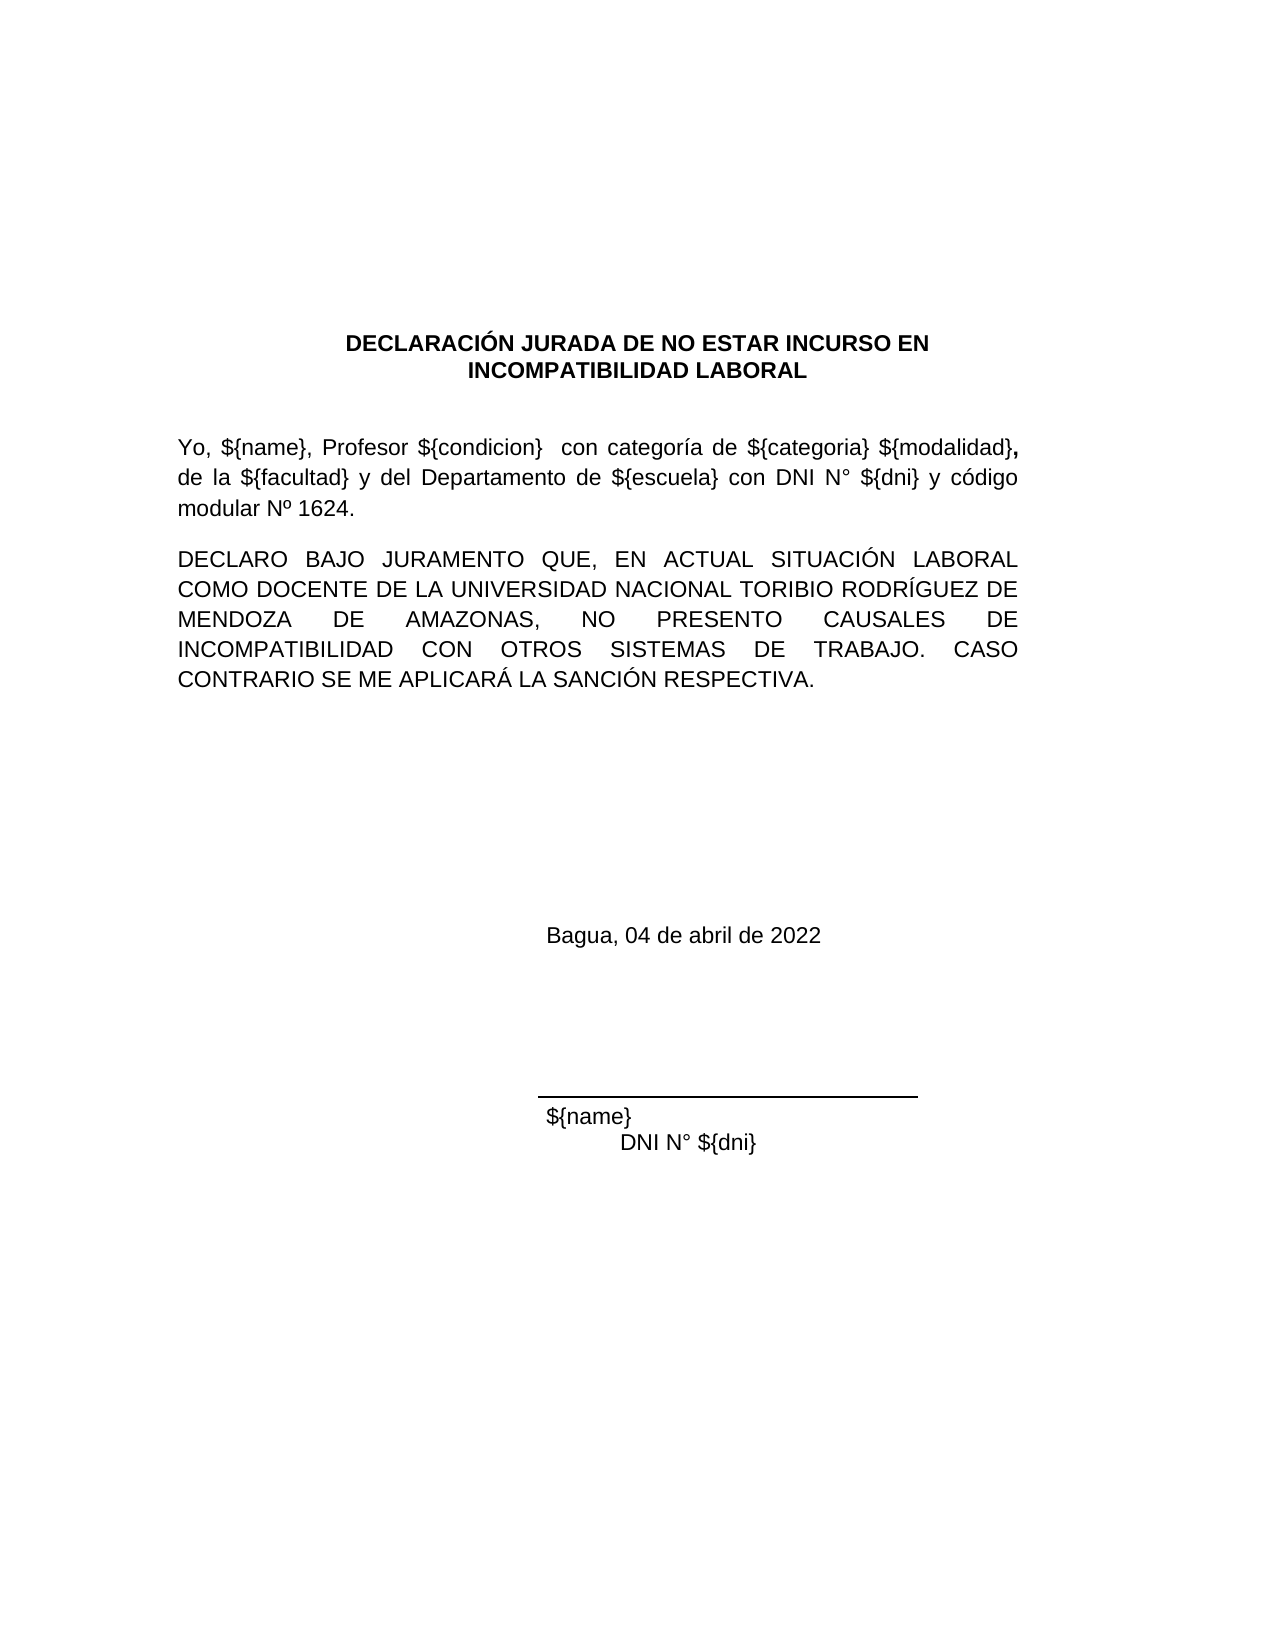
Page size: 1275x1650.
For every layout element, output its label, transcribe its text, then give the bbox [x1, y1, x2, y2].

text Bagua, 04 de abril de 2022 [177, 922, 1098, 948]
text DNI N° ${dni} [177, 1129, 1098, 1156]
text Yo, ${name}, Profesor ${condicion} con categoría de ${categoria} ${modalidad}, de la ${facultad} y del Departamento de ${escuela} con DNI N° ${dni} y código modular Nº 1624. [177, 434, 1019, 521]
text DECLARACIÓN JURADA DE NO ESTAR INCURSO EN [177, 330, 1098, 357]
text ${name} [177, 1103, 1098, 1129]
text DECLARO BAJO JURAMENTO QUE, EN ACTUAL SITUACIÓN LABORAL COMO DOCENTE DE LA UNIVERSIDAD NACIONAL TORIBIO RODRÍGUEZ DE MENDOZA DE AMAZONAS, NO PRESENTO CAUSALES DE INCOMPATIBILIDAD CON OTROS SISTEMAS DE TRABAJO. CASO CONTRARIO SE ME APLICARÁ LA SANCIÓN RESPECTIVA. [177, 546, 1019, 693]
text INCOMPATIBILIDAD LABORAL [177, 357, 1098, 383]
